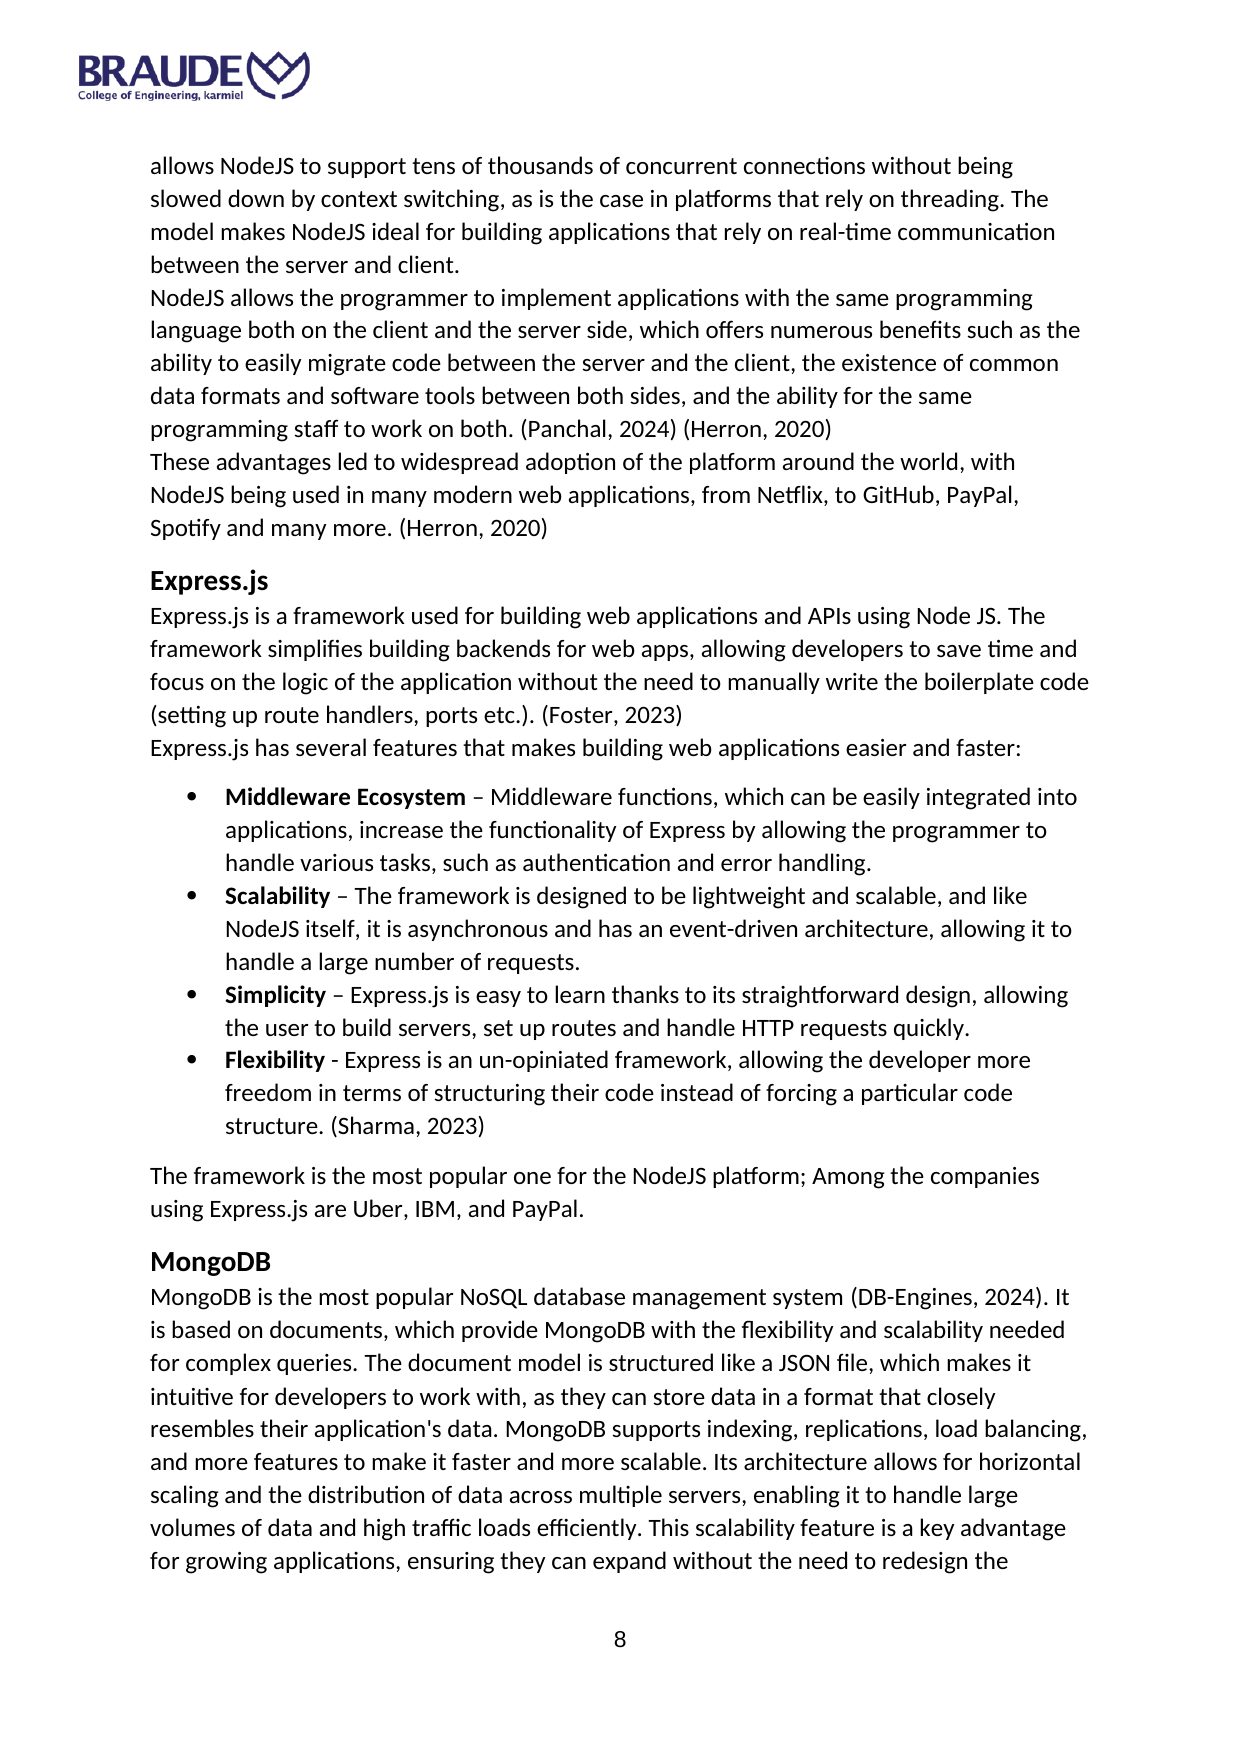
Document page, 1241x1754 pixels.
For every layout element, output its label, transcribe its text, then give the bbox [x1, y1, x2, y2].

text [150, 150, 1090, 543]
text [150, 1281, 1090, 1576]
text The framework is the most popular one for the NodeJS platform; Among the companies using Express.js are Uber, IBM, and PayPal. [150, 1160, 1090, 1223]
subtitle Express.js [150, 562, 1090, 597]
list Scalability – The framework is designed to be lightweight and scalable, and like NodeJS itself, it is asynchronous and has an event-driven architecture, allowing it to handle a large number of requests. [187, 880, 1090, 976]
list Flexibility - Express is an un-opiniated framework, allowing the developer more freedom in terms of structuring their code instead of forcing a particular code structure. [187, 1045, 1090, 1141]
list Simplicity – Express.js is easy to learn thanks to its straightforward design, allowing the user to build servers, set up routes and handle HTTP requests quickly. [187, 979, 1090, 1042]
text Express.js is a framework used for building web applications and APIs using Node JS. The framework simplifies building backends for web apps, allowing developers to save time and focus on the logic of the application without the need to manually write the boilerplate code (setting up route handlers, ports etc.). Express.js has several features that makes building web applications easier and faster: [150, 600, 1090, 762]
picture [65, 45, 317, 104]
subtitle MongoDB [150, 1243, 1090, 1278]
list Middleware Ecosystem – Middleware functions, which can be easily integrated into applications, increase the functionality of Express by allowing the programmer to handle various tasks, such as authentication and error handling. [187, 781, 1090, 878]
